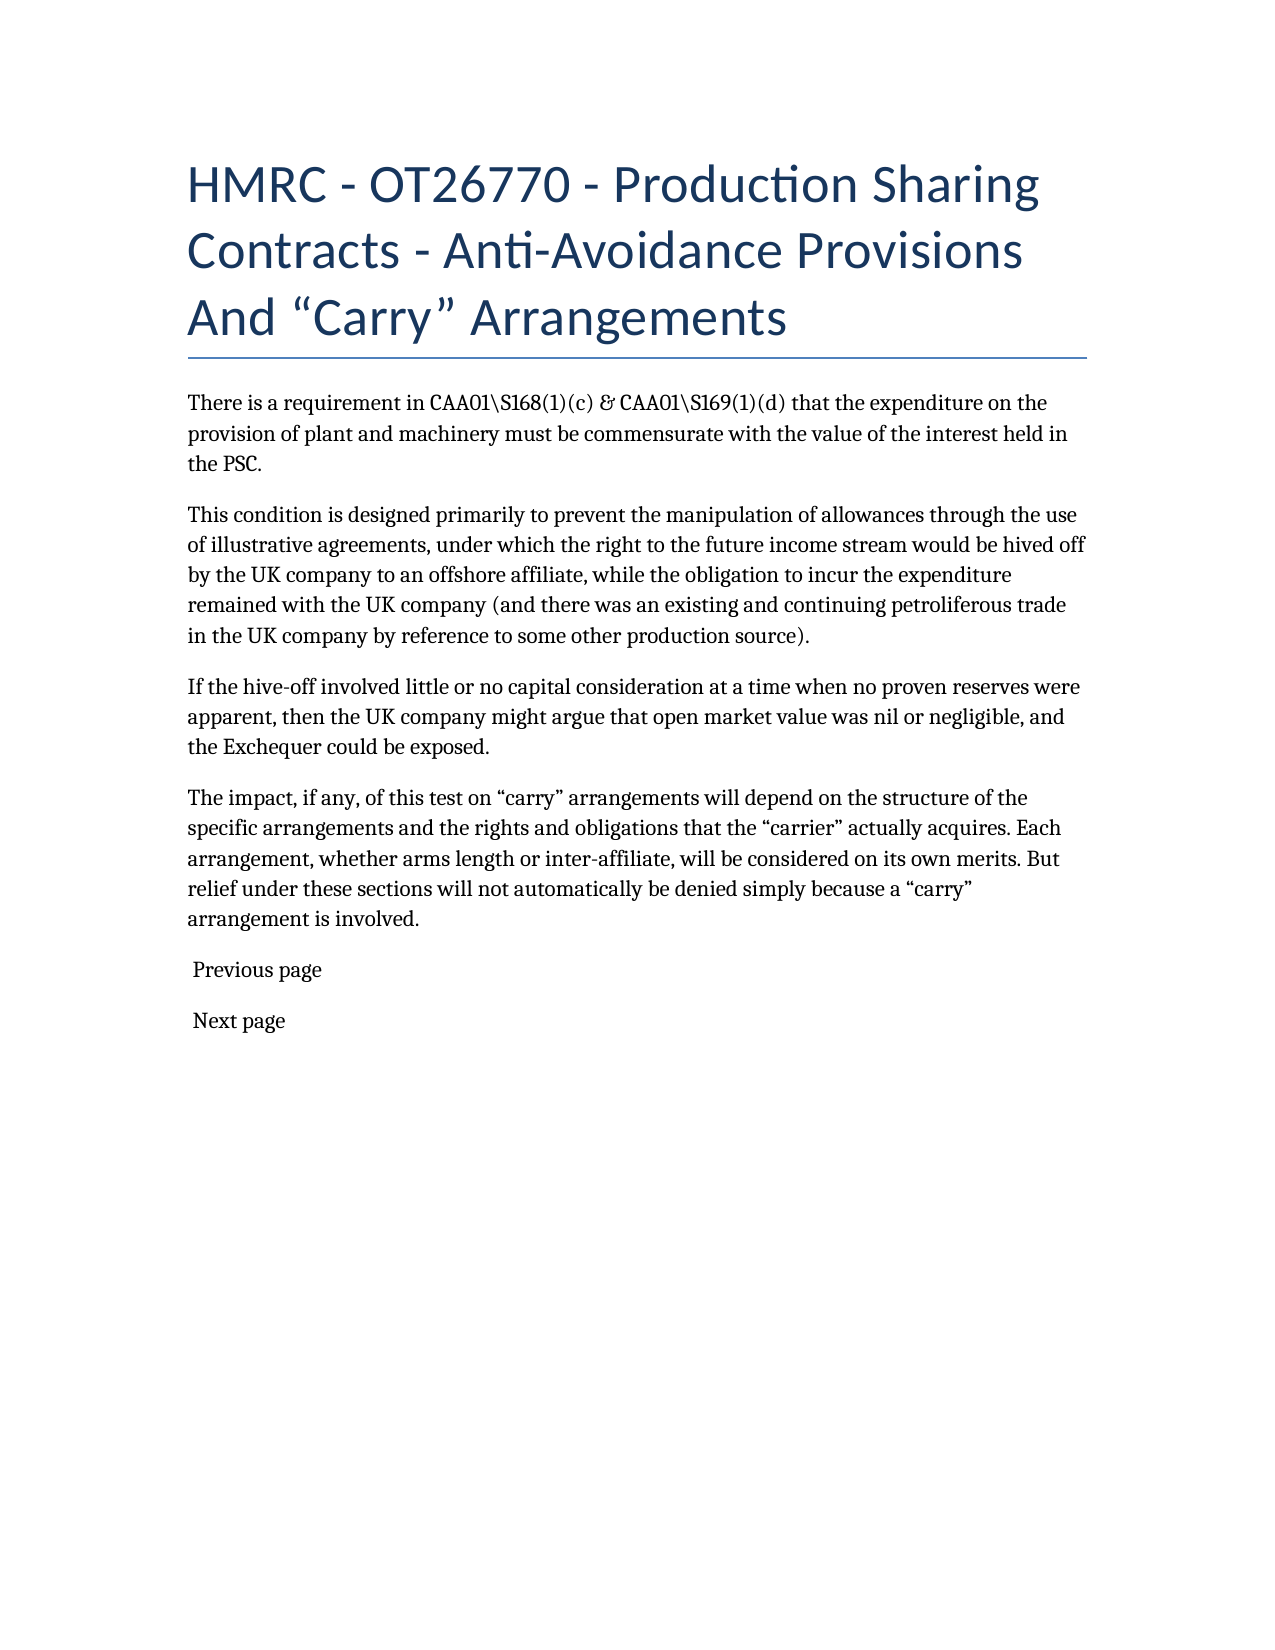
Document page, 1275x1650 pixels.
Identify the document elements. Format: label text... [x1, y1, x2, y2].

text Previous page [187, 957, 1087, 983]
text If the hive-off involved little or no capital consideration at a time when no proven reserves were apparent, then the UK company might argue that open market value was nil or negligible, and the Exchequer could be exposed. [187, 673, 1087, 760]
text There is a requirement in CAA01\S168(1)(c) & CAA01\S169(1)(d) that the expenditure on the provision of plant and machinery must be commensurate with the value of the interest held in the PSC. [187, 390, 1087, 477]
text The impact, if any, of this test on “carry” arrangements will depend on the structure of the specific arrangements and the rights and obligations that the “carrier” actually acquires. Each arrangement, whether arms length or inter-affiliate, will be considered on its own merits. But relief under these sections will not automatically be denied simply because a “carry” arrangement is involved. [187, 785, 1087, 932]
text This condition is designed primarily to prevent the manipulation of allowances through the use of illustrative agreements, under which the right to the future income stream would be hived off by the UK company to an offshore affiliate, while the obligation to incur the expenditure remained with the UK company (and there was an existing and continuing petroliferous trade in the UK company by reference to some other production source). [187, 502, 1087, 649]
title HMRC - OT26770 - Production Sharing Contracts - Anti-Avoidance Provisions And “Carry” Arrangements [187, 150, 1087, 359]
text Next page [187, 1008, 1087, 1034]
